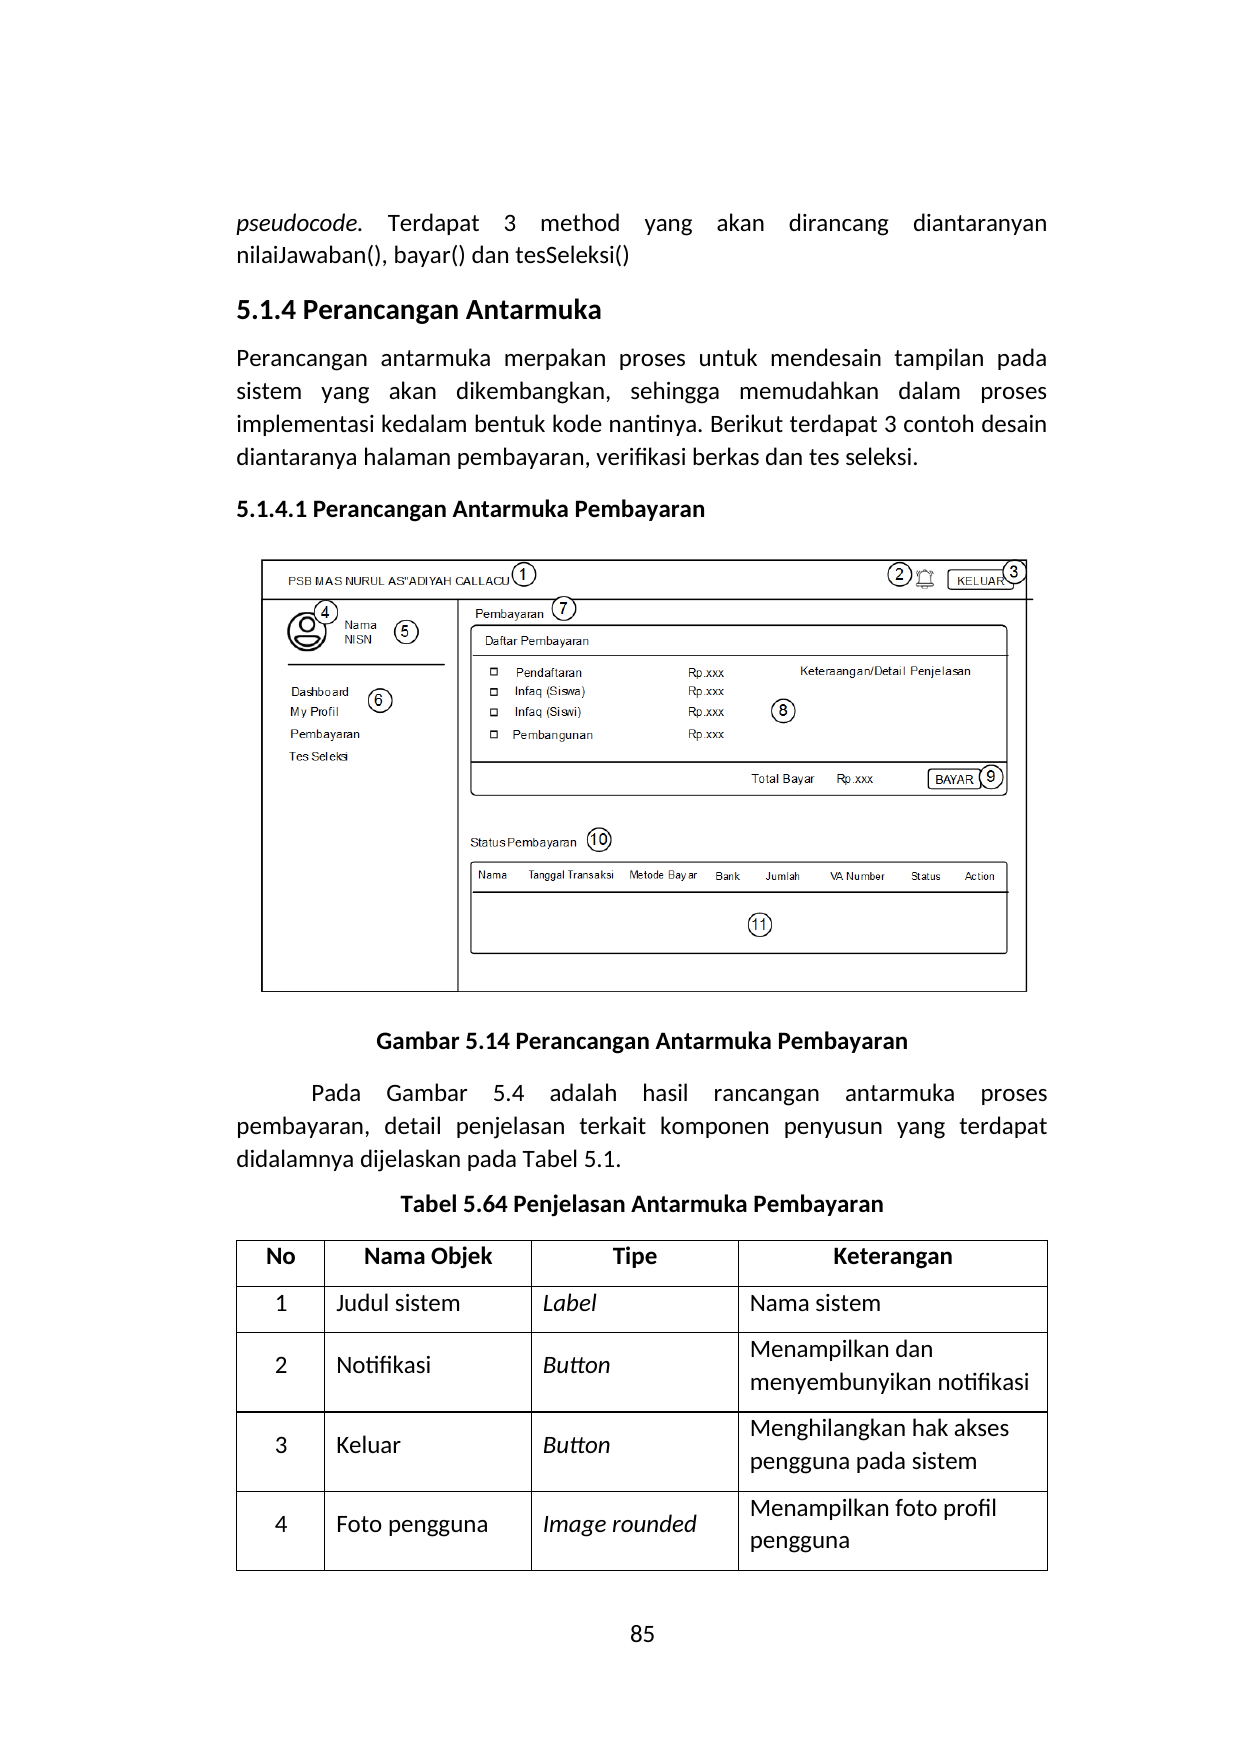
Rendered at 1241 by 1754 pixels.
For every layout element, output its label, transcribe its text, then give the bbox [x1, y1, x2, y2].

table_cell Menghilangkan hak akses pengguna pada sistem [739, 1413, 1047, 1491]
table_cell Judul sistem [325, 1287, 531, 1332]
table_cell 4 [237, 1492, 324, 1570]
subtitle 5.1.4.1 Perancangan Antarmuka Pembayaran [236, 493, 1048, 523]
table_cell Button [532, 1333, 738, 1411]
text Pada Gambar 5.4 adalah hasil rancangan antarmuka proses pembayaran, detail penjelasan terkait komponen penyusun yang terdapat didalamnya dijelaskan pada Tabel 5.1. [236, 1077, 1048, 1173]
table_header Tipe [532, 1241, 738, 1286]
table_header Keterangan [739, 1241, 1047, 1286]
table_cell Image rounded [532, 1492, 738, 1570]
table_header No [237, 1241, 324, 1286]
table_cell Menampilkan dan menyembunyikan notifikasi [739, 1333, 1047, 1411]
table_cell Nama sistem [739, 1287, 1047, 1332]
table_cell Menampilkan foto profil pengguna [739, 1492, 1047, 1570]
subtitle 5.1.4 Perancangan Antarmuka [236, 291, 1048, 327]
picture [236, 538, 1049, 1011]
table_header Nama Objek [325, 1241, 531, 1286]
table_cell 1 [237, 1287, 324, 1332]
table_cell Button [532, 1413, 738, 1491]
table_cell Notifikasi [325, 1333, 531, 1411]
table_cell Label [532, 1287, 738, 1332]
table_cell Foto pengguna [325, 1492, 531, 1570]
table_cell 3 [237, 1413, 324, 1491]
text Perancangan antarmuka merpakan proses untuk mendesain tampilan pada sistem yang akan dikembangkan, sehingga memudahkan dalam proses implementasi kedalam bentuk kode nantinya. Berikut terdapat 3 contoh desain diantaranya halaman pembayaran, verifikasi berkas dan tes seleksi. [236, 342, 1048, 472]
table_cell 2 [237, 1333, 324, 1411]
table_cell Keluar [325, 1413, 531, 1491]
